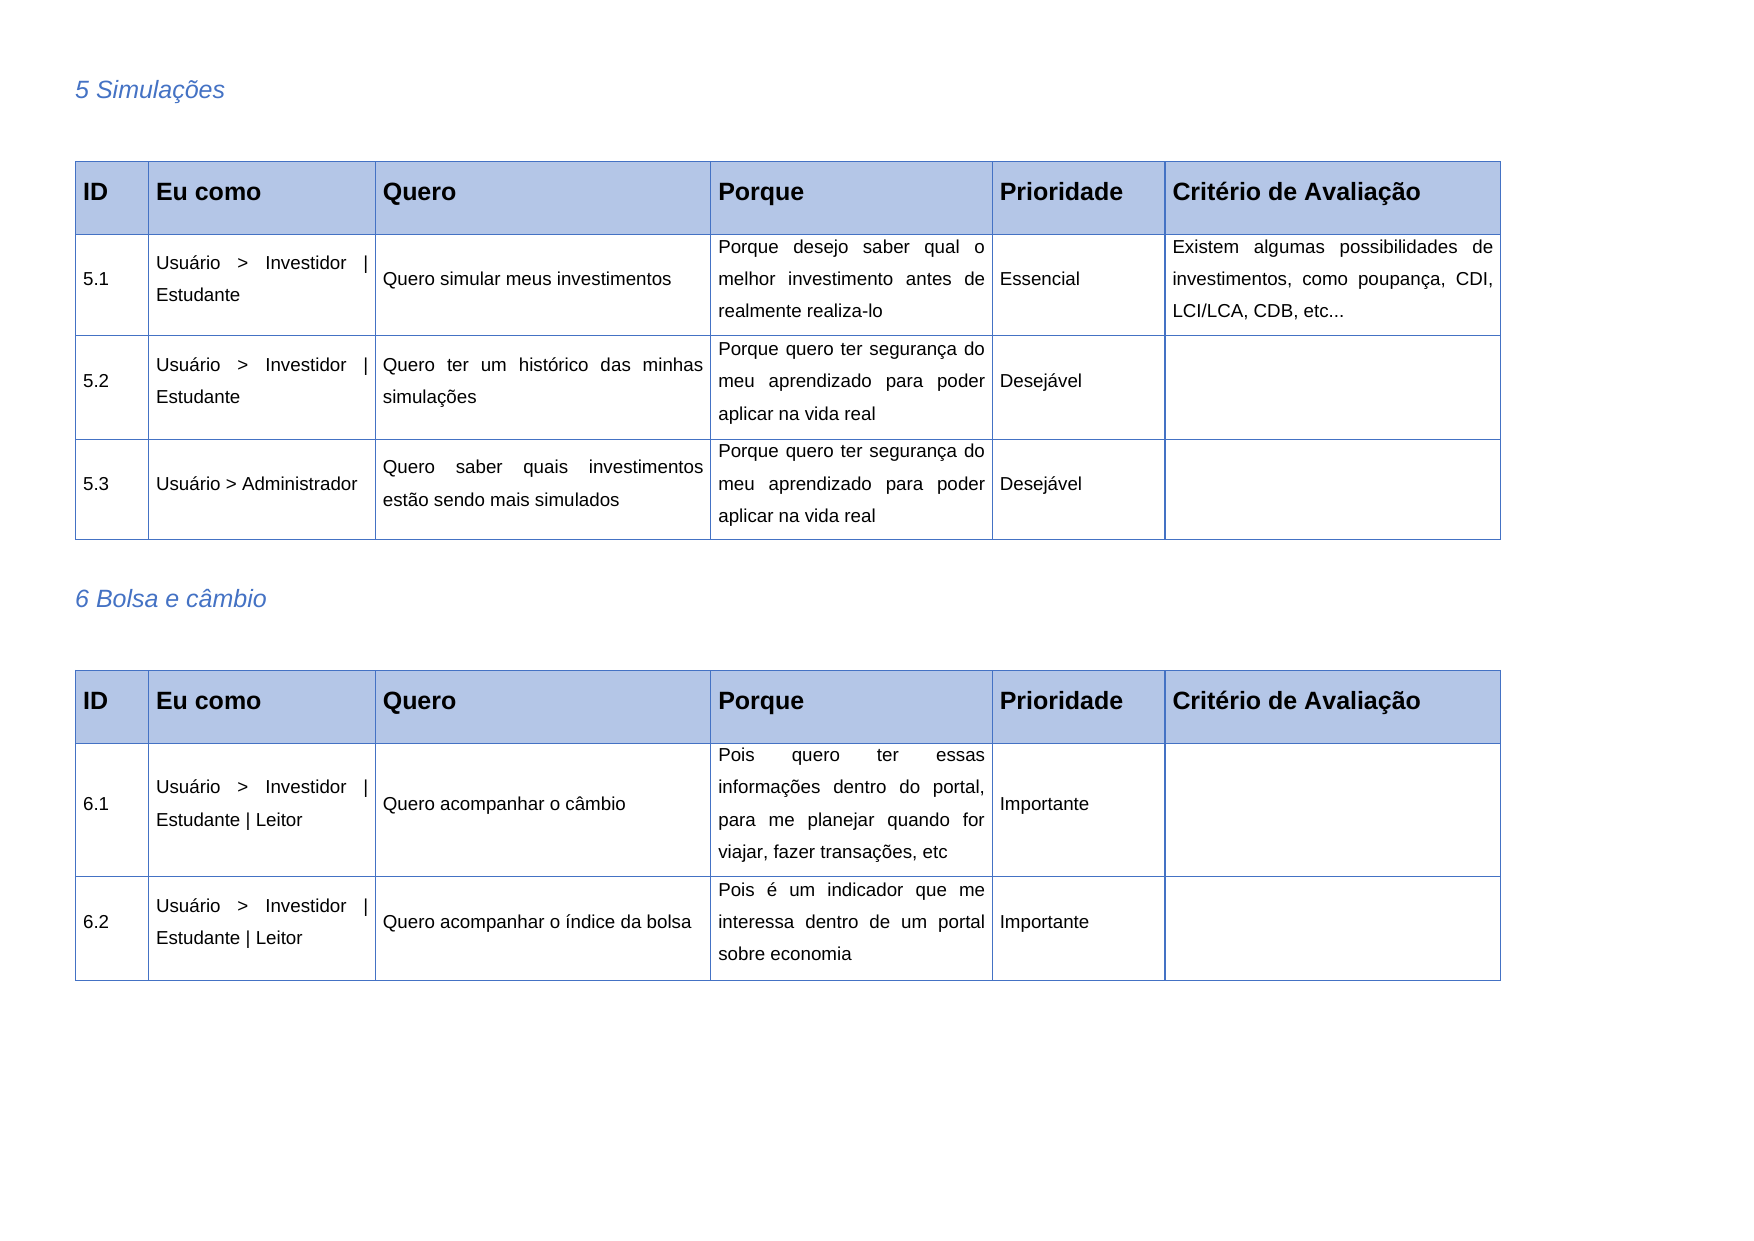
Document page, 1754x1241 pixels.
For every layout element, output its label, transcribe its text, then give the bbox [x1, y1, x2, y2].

table_cell Pois é um indicador que me interessa dentro de um portal sobre economia [711, 877, 992, 980]
subtitle 6 Bolsa e câmbio [75, 583, 1679, 612]
table_cell Desejável [993, 440, 1164, 539]
table_cell [1166, 336, 1500, 439]
table_header ID [76, 162, 148, 234]
table_cell Usuário > Investidor | Estudante | Leitor [149, 744, 375, 876]
table_cell Importante [993, 744, 1164, 876]
table_cell [1166, 440, 1500, 539]
table_cell Quero acompanhar o índice da bolsa [376, 877, 710, 980]
table_cell 6.1 [76, 744, 148, 876]
table_header Eu como [149, 671, 375, 743]
table_cell 5.3 [76, 440, 148, 539]
table_cell Usuário > Investidor | Estudante [149, 235, 375, 335]
table_cell Quero simular meus investimentos [376, 235, 710, 335]
table_cell Desejável [993, 336, 1164, 439]
table_header Porque [711, 671, 992, 743]
table_header Quero [376, 671, 710, 743]
table_cell Usuário > Administrador [149, 440, 375, 539]
table_header ID [76, 671, 148, 743]
table_header Critério de Avaliação [1166, 671, 1500, 743]
table_cell Existem algumas possibilidades de investimentos, como poupança, CDI, LCI/LCA, CDB, etc... [1166, 235, 1500, 335]
table_header Eu como [149, 162, 375, 234]
table_cell Importante [993, 877, 1164, 980]
table_cell Porque quero ter segurança do meu aprendizado para poder aplicar na vida real [711, 440, 992, 539]
table_cell Pois quero ter essas informações dentro do portal, para me planejar quando for viajar, fazer transações, etc [711, 744, 992, 876]
table_cell Quero acompanhar o câmbio [376, 744, 710, 876]
table_cell Quero ter um histórico das minhas simulações [376, 336, 710, 439]
table_cell Porque desejo saber qual o melhor investimento antes de realmente realiza-lo [711, 235, 992, 335]
table_cell Usuário > Investidor | Estudante [149, 336, 375, 439]
table_cell [1166, 744, 1500, 876]
table_cell 5.2 [76, 336, 148, 439]
table_cell Essencial [993, 235, 1164, 335]
table_cell 5.1 [76, 235, 148, 335]
table_cell 6.2 [76, 877, 148, 980]
table_header Critério de Avaliação [1166, 162, 1500, 234]
table_header Porque [711, 162, 992, 234]
subtitle 5 Simulações [75, 75, 1679, 104]
table_cell [1166, 877, 1500, 980]
table_cell Usuário > Investidor | Estudante | Leitor [149, 877, 375, 980]
table_cell Porque quero ter segurança do meu aprendizado para poder aplicar na vida real [711, 336, 992, 439]
table_header Prioridade [993, 671, 1164, 743]
table_header Prioridade [993, 162, 1164, 234]
table_header Quero [376, 162, 710, 234]
table_cell Quero saber quais investimentos estão sendo mais simulados [376, 440, 710, 539]
